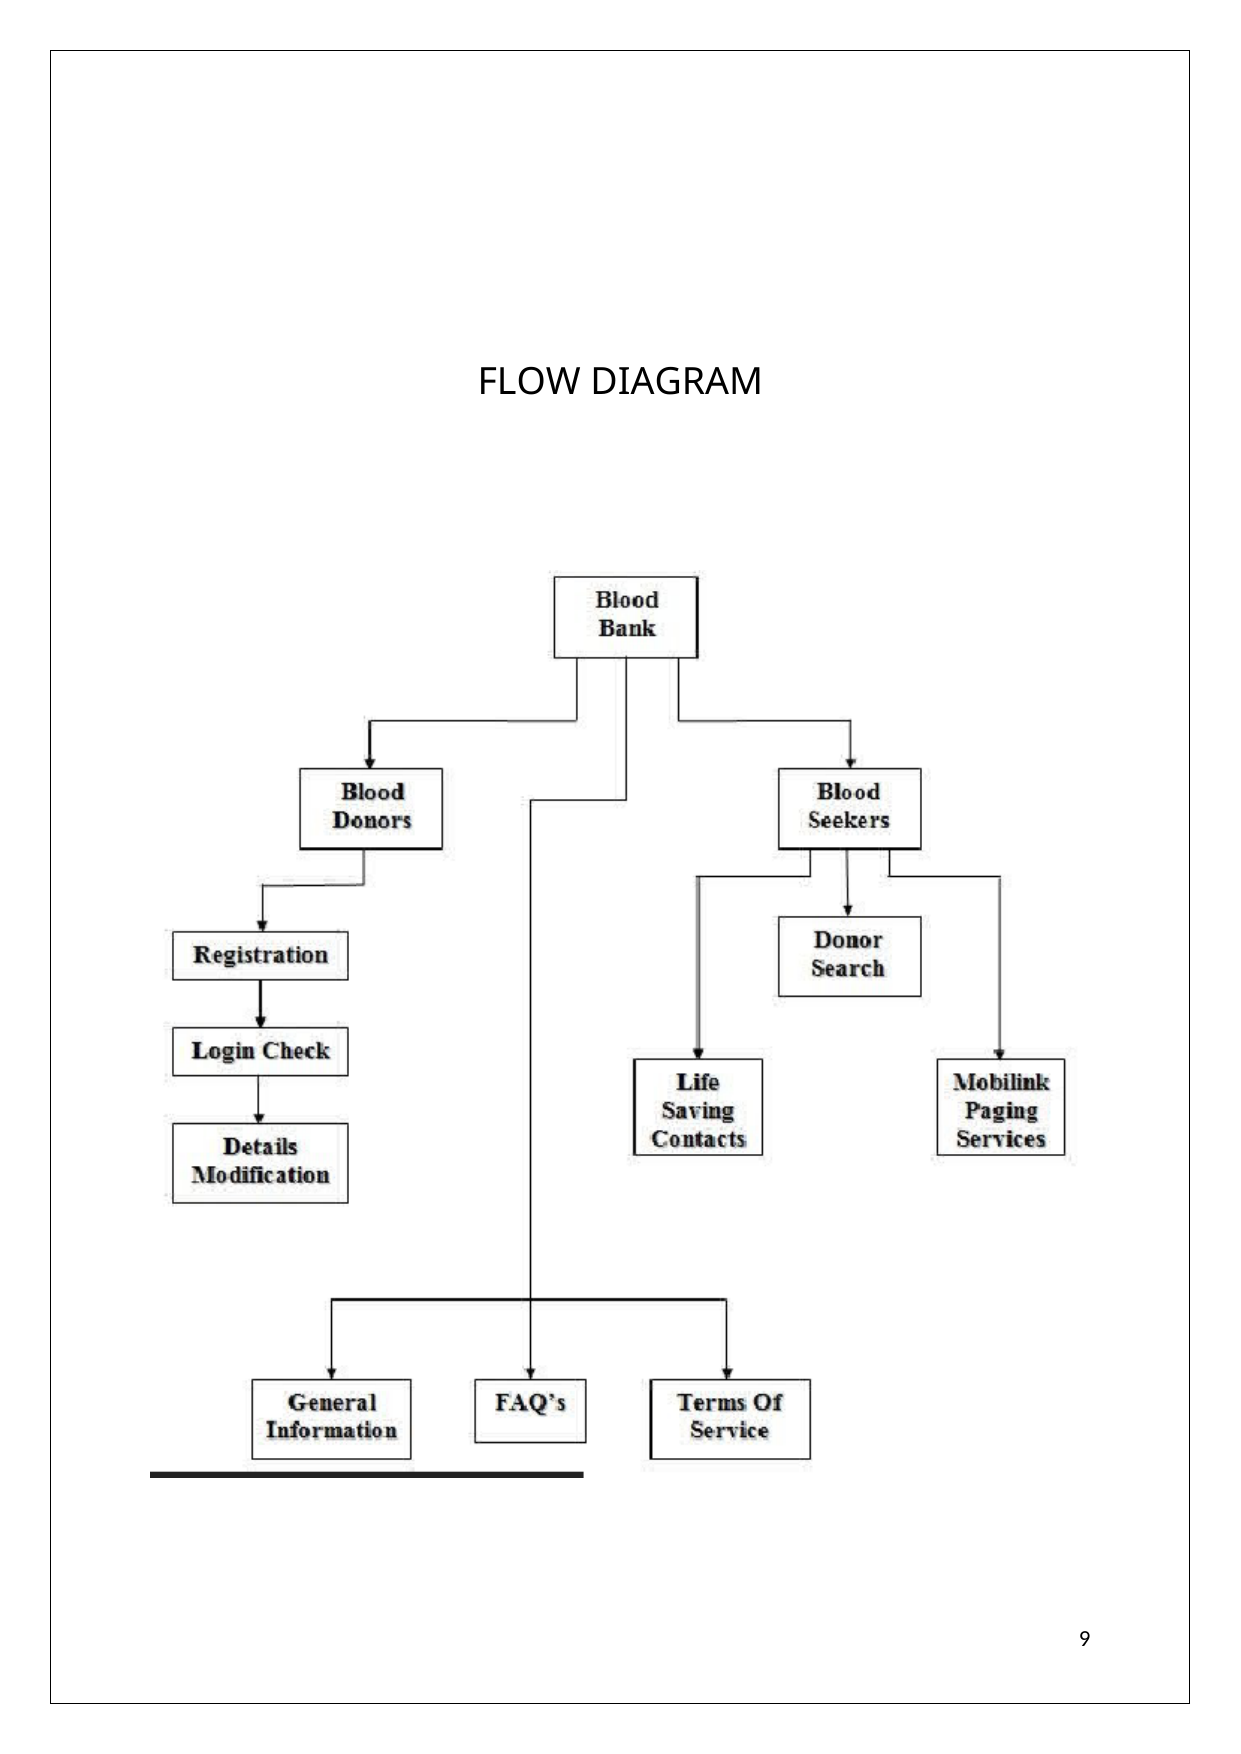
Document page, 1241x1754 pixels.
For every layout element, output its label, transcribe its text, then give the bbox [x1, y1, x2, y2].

text FLOW DIAGRAM [150, 354, 1090, 405]
picture [150, 570, 1091, 1478]
